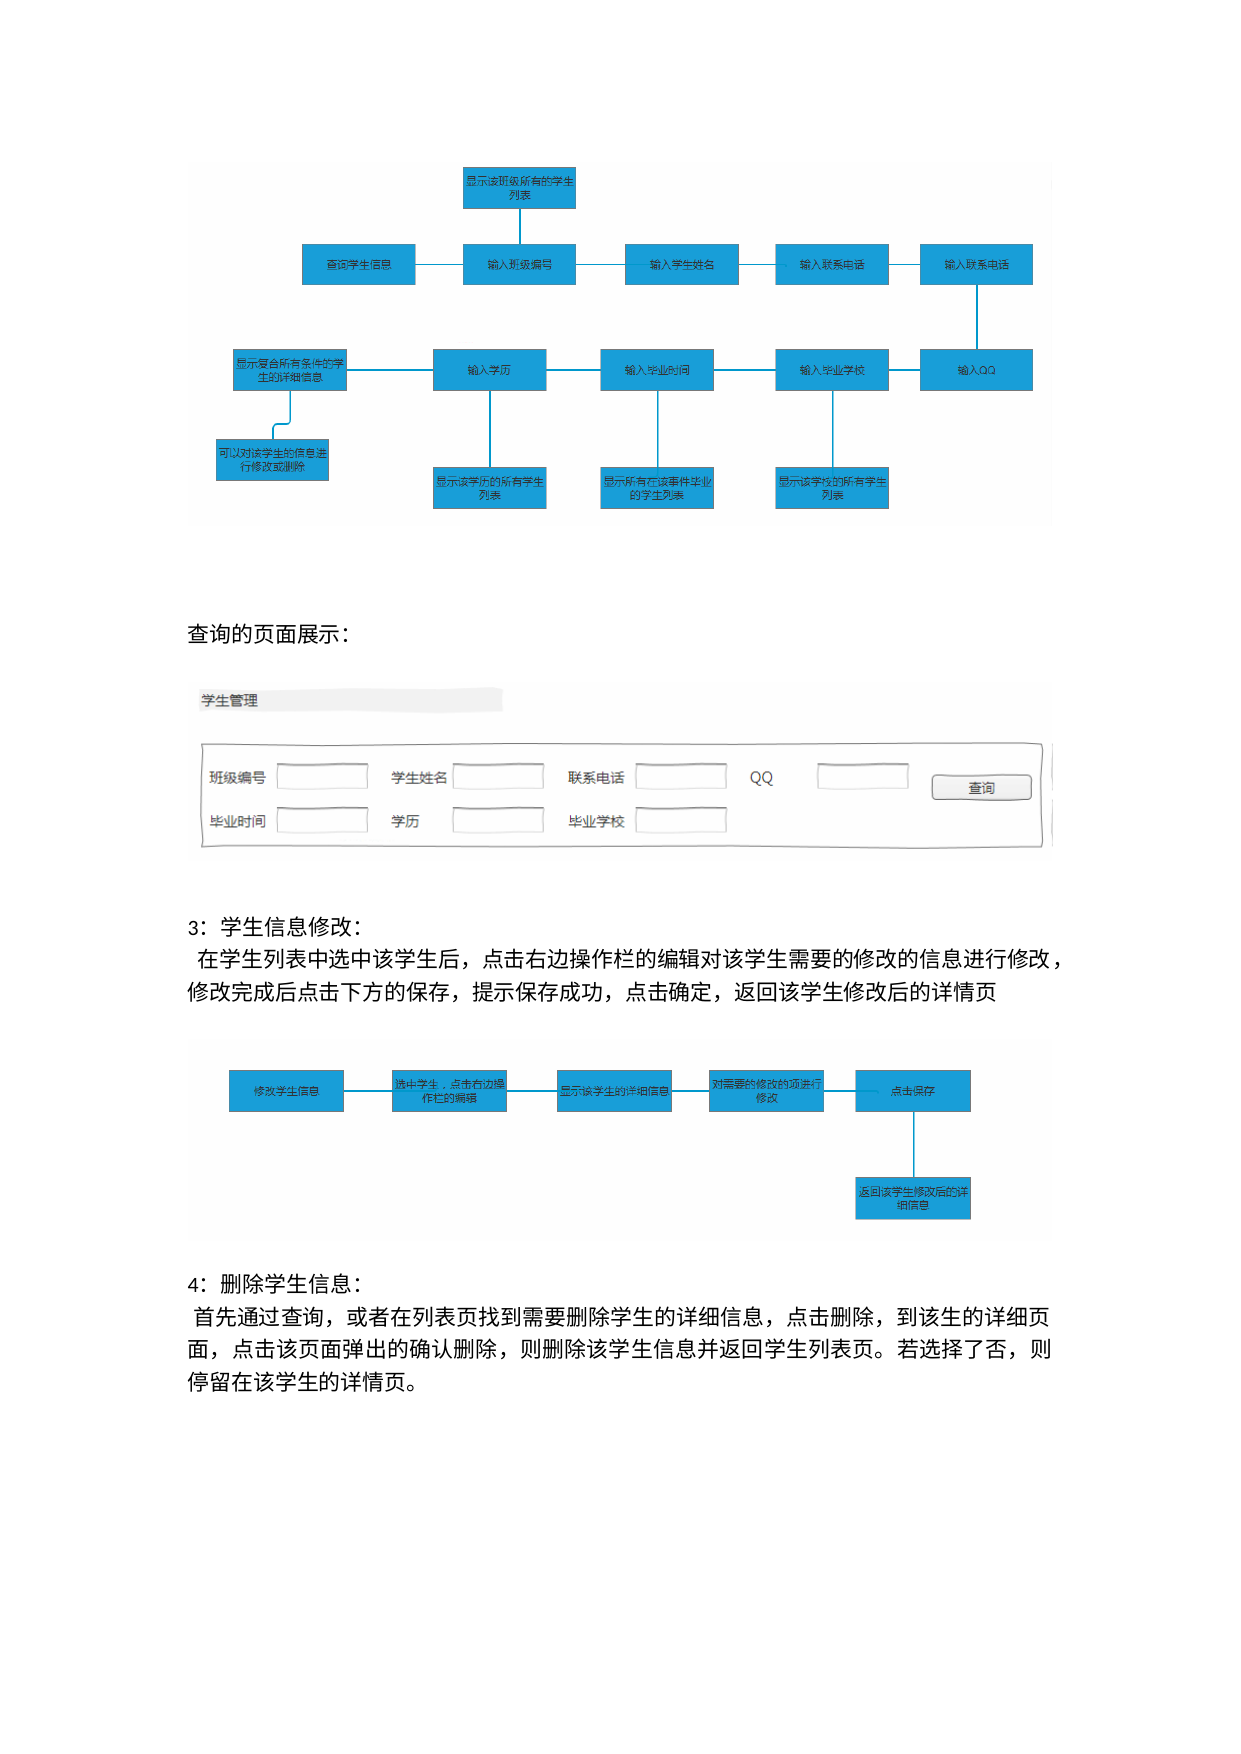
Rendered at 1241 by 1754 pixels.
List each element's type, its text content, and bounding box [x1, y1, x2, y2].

picture [187, 162, 1052, 526]
picture [187, 682, 1053, 861]
text 3：学生信息修改： [187, 909, 1053, 942]
text 查询的页面展示： [187, 617, 1053, 649]
picture [187, 1039, 1052, 1241]
text 4：删除学生信息： [187, 1267, 1053, 1299]
text 在学生列表中选中该学生后，点击右边操作栏的编辑对该学生需要的修改的信息进行修改，修改完成后点击下方的保存，提示保存成功，点击确定，返回该学生修改后的详情页 [187, 942, 1053, 1007]
text 首先通过查询，或者在列表页找到需要删除学生的详细信息，点击删除，到该生的详细页面，点击该页面弹出的确认删除，则删除该学生信息并返回学生列表页。若选择了否，则停留在该学生的详情页。 [187, 1299, 1053, 1397]
